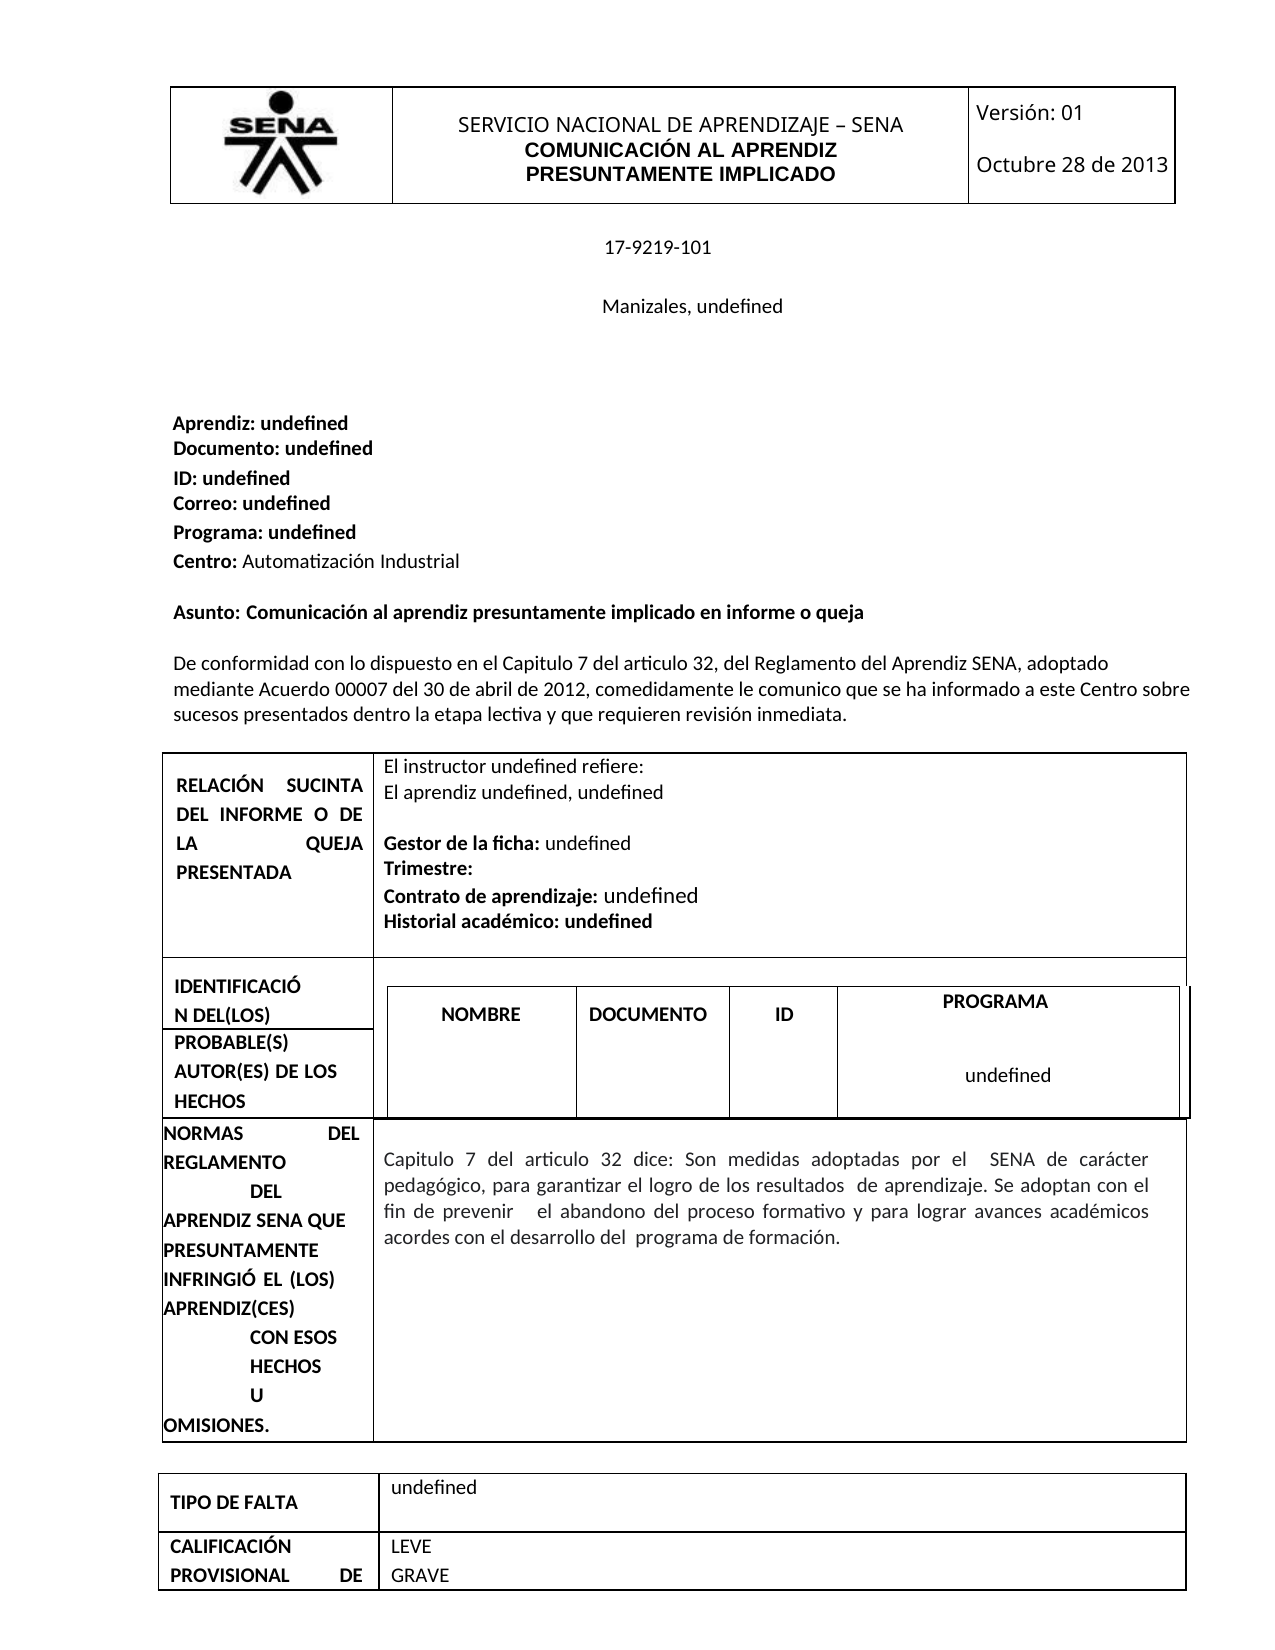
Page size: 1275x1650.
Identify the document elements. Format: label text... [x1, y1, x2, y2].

table_cell undefined [838, 1028, 1179, 1117]
table_cell Capitulo 7 del articulo 32 dice: Son medidas adoptadas por el SENA de carácter pedagógico, para garantizar el logro de los resultados de aprendizaje. Se adoptan con el fin de prevenir el abandono del proceso formativo y para lograr avances académicos acordes con el desarrollo del programa de formación. [374, 1120, 1186, 1441]
table_header undefined [380, 1474, 1185, 1531]
table_header RELACIÓN SUCINTA DEL INFORME O DE LA QUEJA PRESENTADA [163, 754, 373, 957]
table_cell [374, 986, 387, 1117]
table_header El instructor undefined refiere: El aprendiz undefined, undefined Gestor de la ficha: undefined Trimestre: Contrato de aprendizaje: undefined Historial académico: undefined [374, 754, 1186, 957]
table_cell LEVE GRAVE GRAVÍSIMA [380, 1533, 1185, 1589]
text Manizales, undefined [173, 260, 926, 318]
text Correo: undefined [173, 490, 1194, 516]
subtitle Asunto: Comunicación al aprendiz presuntamente implicado en informe o queja [173, 599, 1194, 625]
table_cell PROGRAMA [838, 987, 1179, 1028]
table_cell NORMAS DEL REGLAMENTO DEL APRENDIZ SENA QUE PRESUNTAMENTE INFRINGIÓ EL (LOS) APRENDIZ(CES) CON ESOS HECHOS U OMISIONES. [163, 1119, 373, 1441]
picture [222, 88, 340, 199]
text 17-9219-101 [604, 234, 716, 260]
text ID: undefined [173, 465, 1194, 490]
text De conformidad con lo dispuesto en el Capitulo 7 del articulo 32, del Reglamento del Aprendiz SENA, adoptado mediante Acuerdo 00007 del 30 de abril de 2012, comedidamente le comunico que se ha informado a este Centro sobre sucesos presentados dentro la etapa lectiva y que requieren revisión inmediata. [173, 650, 1194, 727]
table_cell IDENTIFICACIÓN DEL(LOS) [163, 958, 373, 1028]
text Programa: undefined [173, 519, 1194, 545]
text Centro: Automatización Industrial [173, 549, 1194, 574]
text Documento: undefined [173, 436, 1194, 461]
table_cell ID [730, 987, 837, 1117]
text Aprendiz: undefined [158, 377, 926, 435]
table_cell CALIFICACIÓN PROVISIONAL DE LA(S) PROBABLE(S) FALTA(S) [159, 1533, 378, 1589]
table_cell [374, 958, 1186, 986]
table_cell NOMBRE [388, 987, 576, 1117]
table_cell [1180, 986, 1189, 1117]
table_cell DOCUMENTO [577, 987, 729, 1117]
table_header TIPO DE FALTA [159, 1474, 378, 1531]
table_cell PROBABLE(S) AUTOR(ES) DE LOS HECHOS [163, 1030, 373, 1117]
